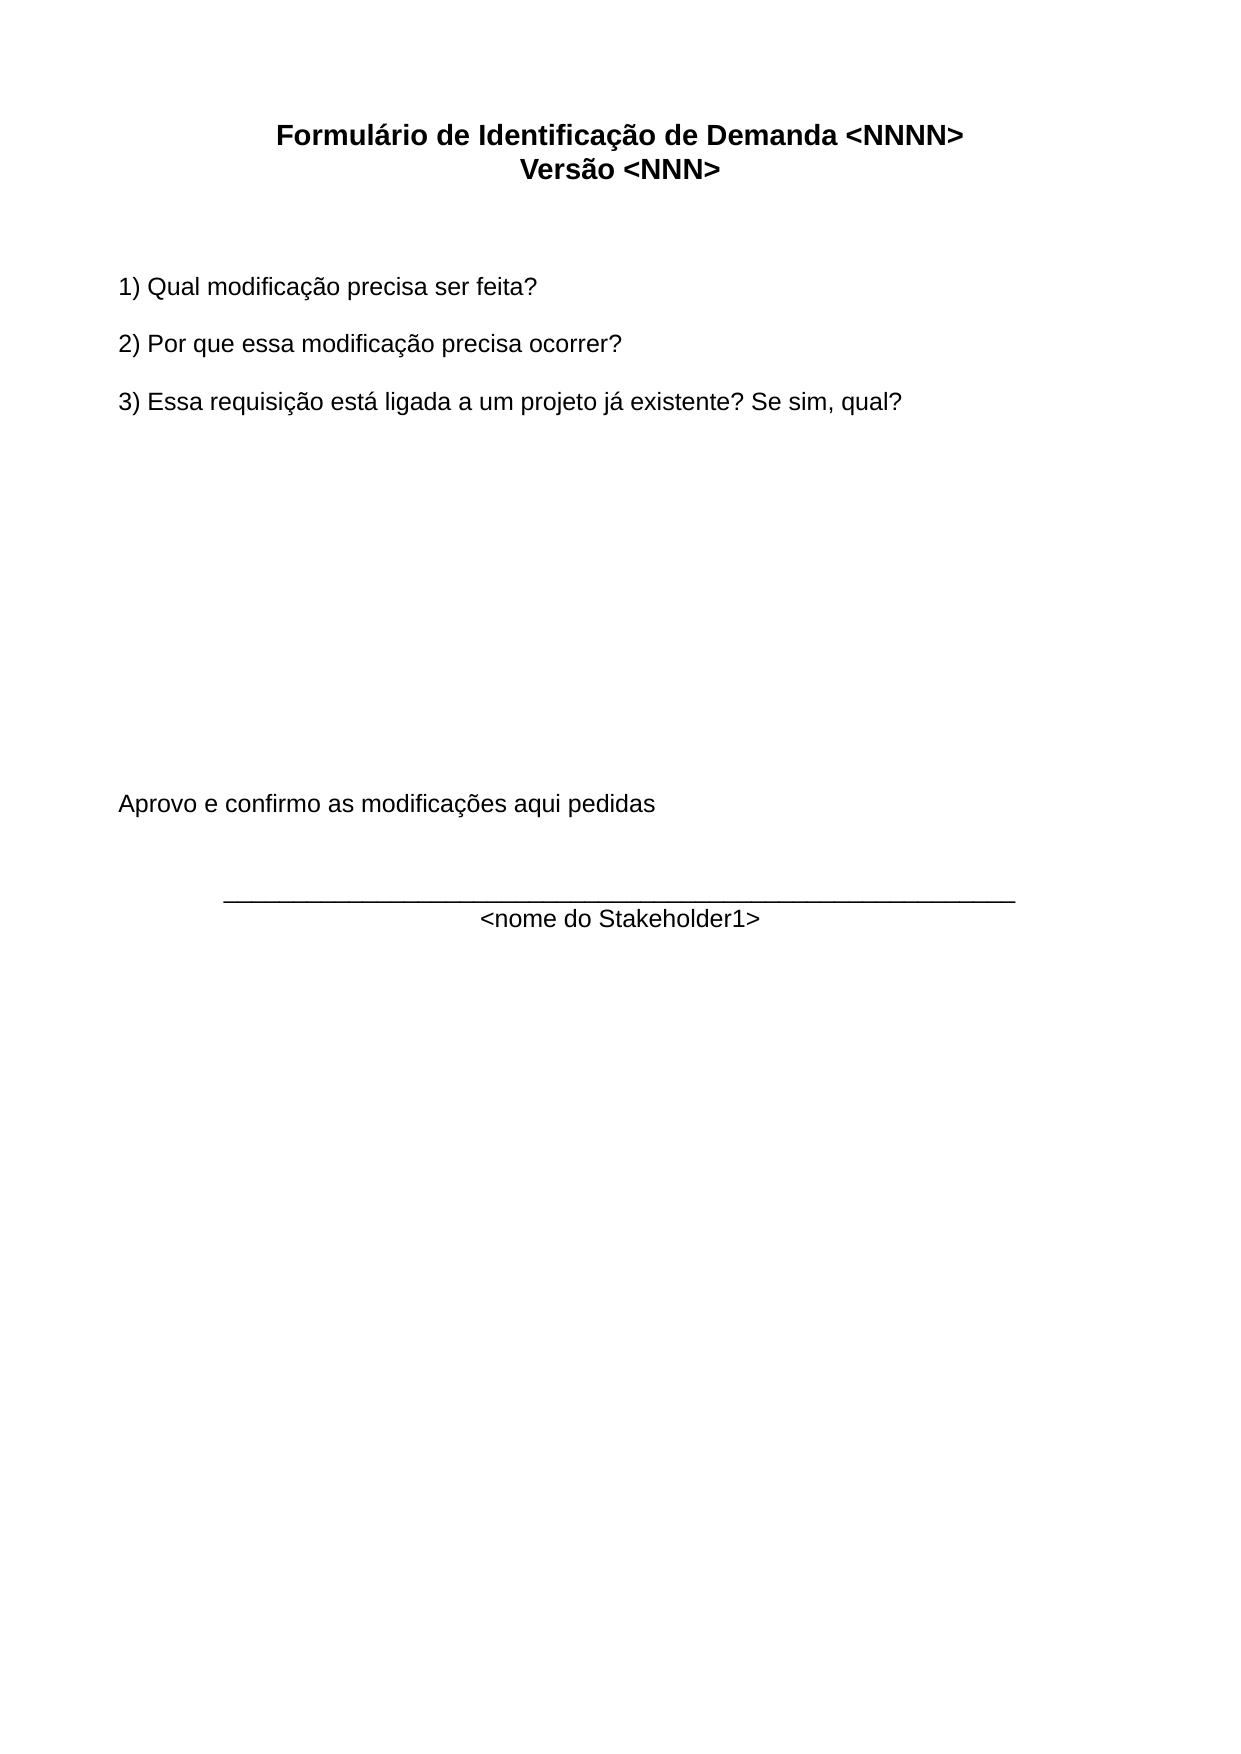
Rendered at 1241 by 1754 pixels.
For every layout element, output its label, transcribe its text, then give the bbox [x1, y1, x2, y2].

text _________________________________________________________ [118, 875, 1122, 904]
text Aprovo e confirmo as modificações aqui pedidas [118, 789, 1122, 818]
text 2) Por que essa modificação precisa ocorrer? [118, 329, 1122, 358]
text Versão <NNN> [118, 152, 1122, 185]
text 3) Essa requisição está ligada a um projeto já existente? Se sim, qual? [118, 386, 1122, 415]
text Formulário de Identificação de Demanda <NNNN> [118, 118, 1122, 152]
text <nome do Stakeholder1> [118, 904, 1122, 933]
text 1) Qual modificação precisa ser feita? [118, 271, 1122, 300]
